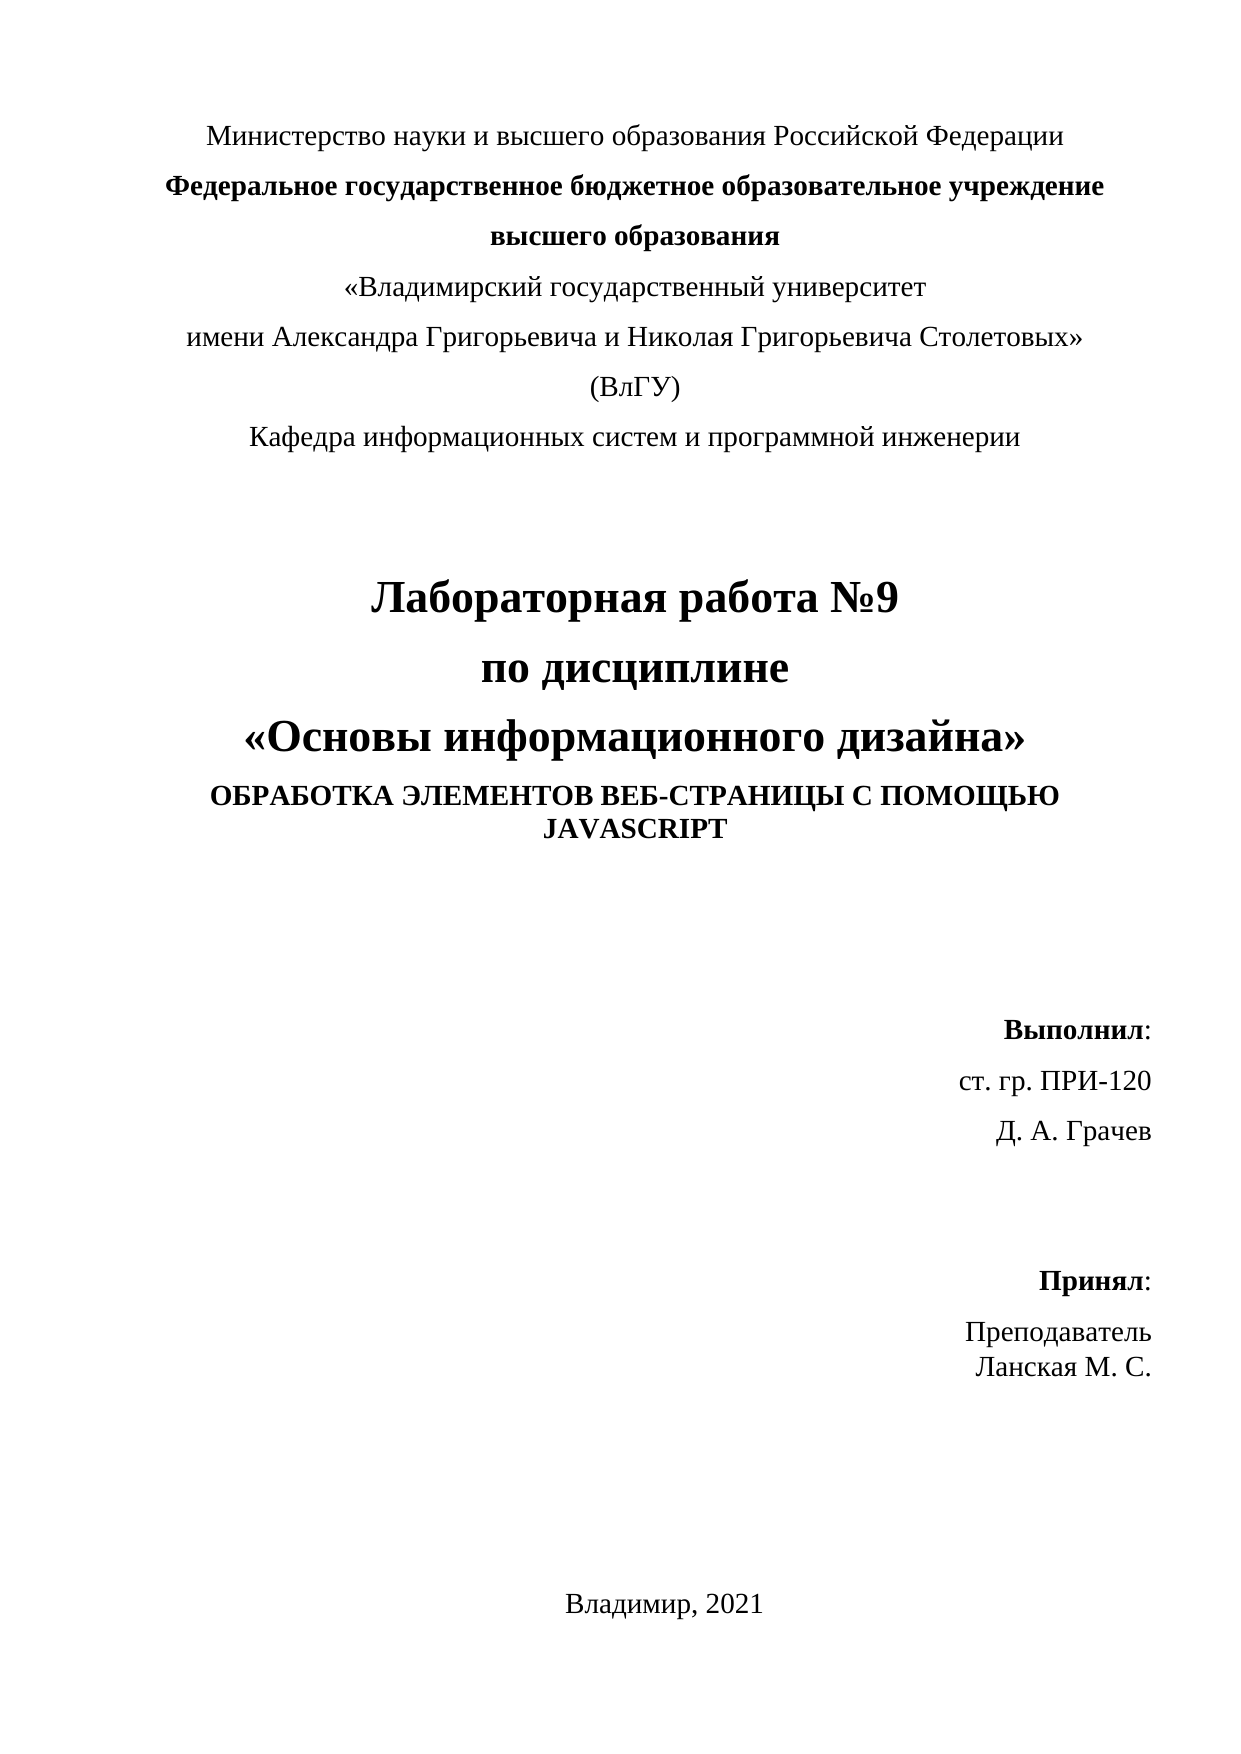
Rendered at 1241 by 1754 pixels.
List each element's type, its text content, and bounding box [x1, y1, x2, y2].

text «Основы информационного дизайна» [118, 709, 1152, 761]
text Федеральное государственное бюджетное образовательное учреждение [118, 168, 1152, 202]
text Выполнил: [118, 1012, 1152, 1046]
text Лабораторная работа №9 [118, 570, 1152, 623]
text Владимир, 2021 [177, 1587, 1152, 1620]
text высшего образования [118, 218, 1152, 252]
text Ланская М. С. [177, 1349, 1152, 1382]
text имени Александра Григорьевича и Николая Григорьевича Столетовых» [118, 319, 1152, 352]
text (ВлГУ) [118, 369, 1152, 403]
text Д. А. Грачев [118, 1113, 1152, 1146]
text Принял: [118, 1263, 1152, 1297]
text Министерство науки и высшего образования Российской Федерации [118, 118, 1152, 152]
text Преподаватель [915, 1314, 1152, 1347]
text Кафедра информационных систем и программной инженерии [118, 419, 1152, 453]
text ОБРАБОТКА ЭЛЕМЕНТОВ ВЕБ-СТРАНИЦЫ С ПОМОЩЬЮ JAVASCRIPT [118, 778, 1152, 845]
text ст. гр. ПРИ-120 [118, 1063, 1152, 1096]
text по дисциплине [118, 639, 1152, 692]
text «Владимирский государственный университет [118, 269, 1152, 302]
